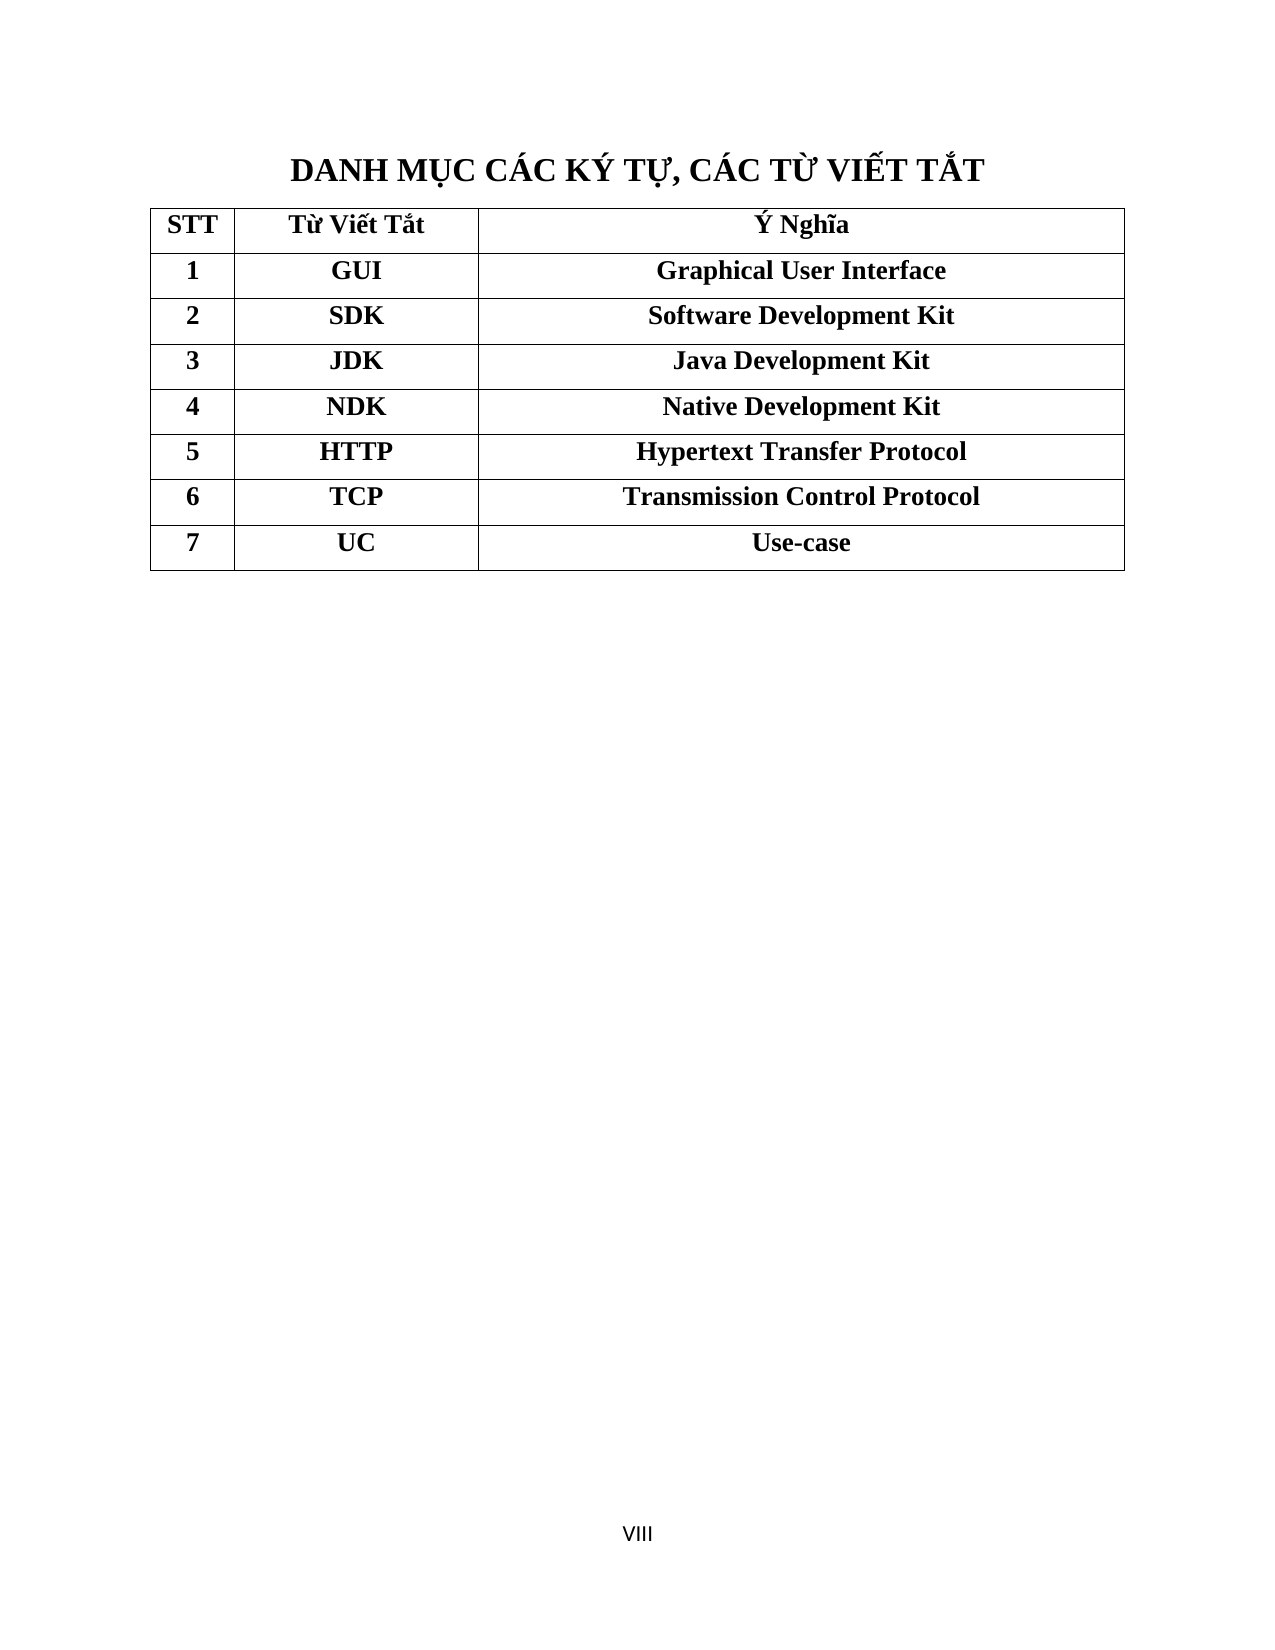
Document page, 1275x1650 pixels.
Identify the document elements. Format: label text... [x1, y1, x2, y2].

table_cell NDK [235, 390, 478, 434]
table_cell Graphical User Interface [479, 254, 1124, 298]
table_cell 3 [151, 345, 234, 389]
table_header Ý Nghĩa [479, 209, 1124, 253]
table_cell Use-case [479, 526, 1124, 570]
table_cell 6 [151, 480, 234, 525]
table_cell 4 [151, 390, 234, 434]
table_cell HTTP [235, 435, 478, 479]
table_cell GUI [235, 254, 478, 298]
table_cell Transmission Control Protocol [479, 480, 1124, 525]
table_cell Hypertext Transfer Protocol [479, 435, 1124, 479]
table_cell 1 [151, 254, 234, 298]
table_header Từ Viết Tắt [235, 209, 478, 253]
table_header STT [151, 209, 234, 253]
table_cell UC [235, 526, 478, 570]
table_cell Native Development Kit [479, 390, 1124, 434]
table_cell Software Development Kit [479, 299, 1124, 343]
table_cell SDK [235, 299, 478, 343]
text DANH MỤC CÁC KÝ TỰ, CÁC TỪ VIẾT TẮT [150, 150, 1125, 188]
table_cell 5 [151, 435, 234, 479]
table_cell 7 [151, 526, 234, 570]
table_cell Java Development Kit [479, 345, 1124, 389]
table_cell JDK [235, 345, 478, 389]
table_cell 2 [151, 299, 234, 343]
table_cell TCP [235, 480, 478, 525]
